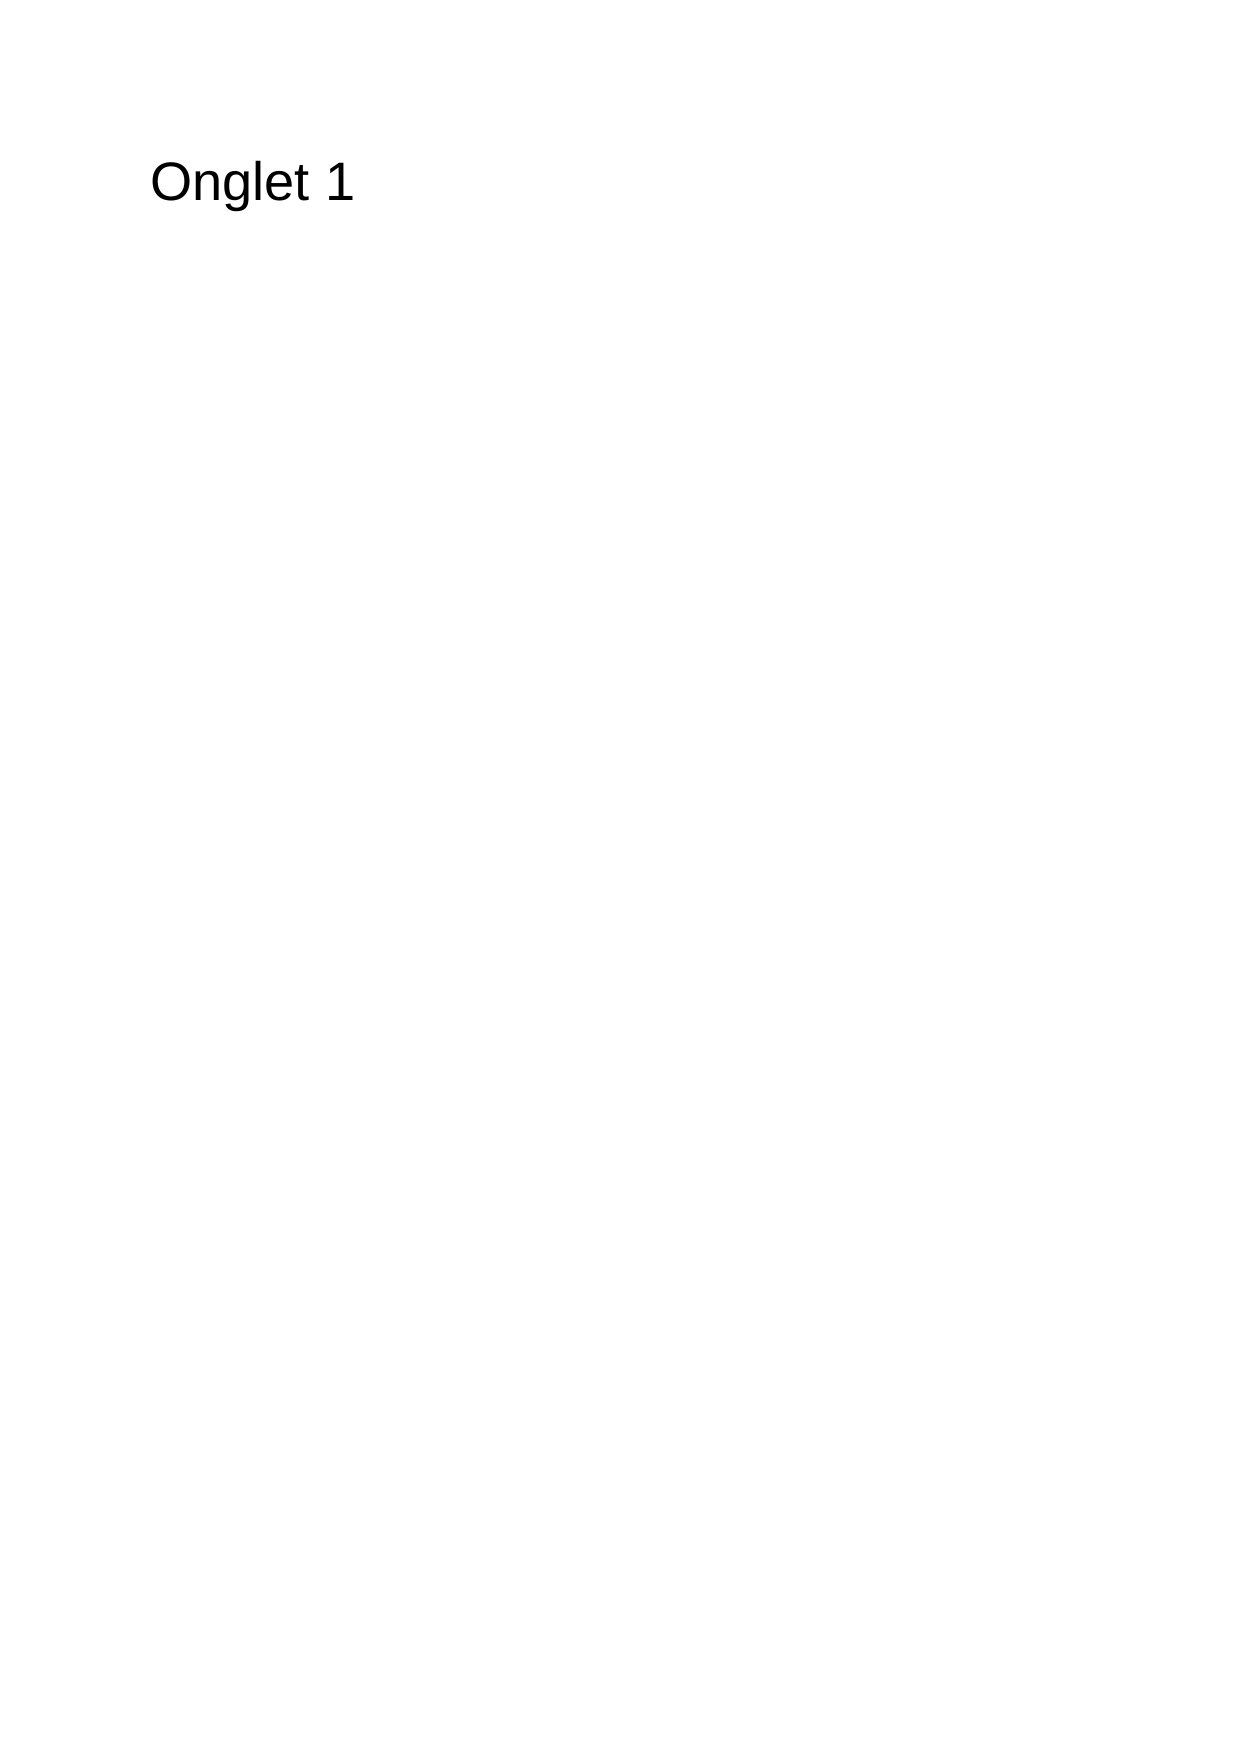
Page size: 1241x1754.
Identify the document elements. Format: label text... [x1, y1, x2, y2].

title Onglet 1 [150, 150, 1090, 212]
